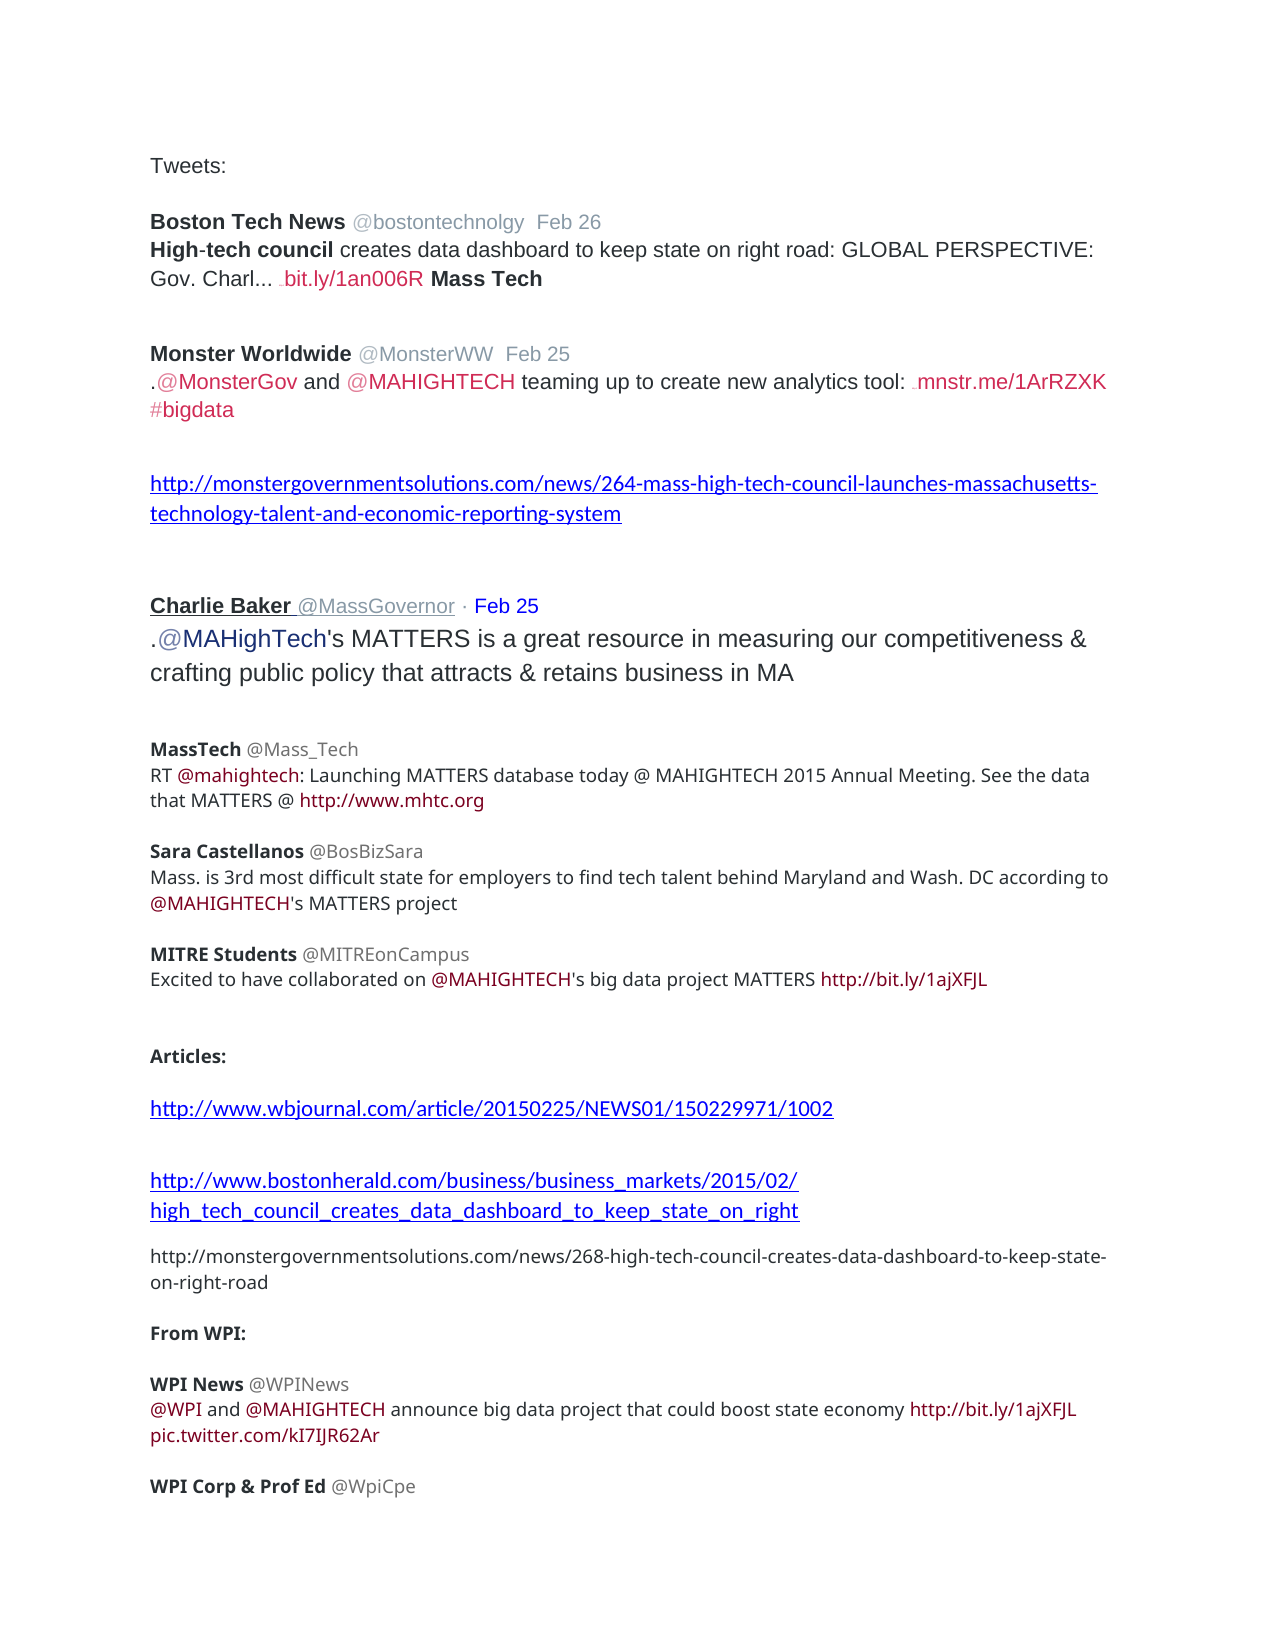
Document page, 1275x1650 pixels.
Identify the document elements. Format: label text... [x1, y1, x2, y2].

text From WPI: [150, 1320, 1117, 1346]
text Charlie Baker @MassGovernor · Feb 25 [150, 593, 1125, 618]
text http://monstergovernmentsolutions.com/news/268-high-tech-council-creates-data-dashboard-to-keep-state-on-right-road [150, 1243, 1117, 1294]
text High-tech council creates data dashboard to keep state on right road: GLOBAL PERSPECTIVE: Gov. Charl... http://bit.ly/1an006R Mass Tech [150, 234, 1125, 291]
text Sara Castellanos @BosBizSara [150, 839, 1125, 864]
text http://monstergovernmentsolutions.com/news/264-mass-high-tech-council-launches-massachusetts-technology-talent-and-economic-reporting-system [150, 469, 1125, 527]
text RT @mahightech: Launching MATTERS database today @ MAHIGHTECH 2015 Annual Meeting. See the data that MATTERS @ http://www.mhtc.org [150, 762, 1117, 813]
text Boston Tech News ‏@bostontechnolgy Feb 26 [150, 206, 1125, 234]
text Excited to have collaborated on @MAHIGHTECH's big data project MATTERS http://bit.ly/1ajXFJL [150, 966, 1117, 992]
text Tweets: [150, 150, 1125, 178]
text MITRE Students @MITREonCampus [150, 941, 1125, 966]
text Mass. is 3rd most difficult state for employers to find tech talent behind Maryland and Wash. DC according to @MAHIGHTECH's MATTERS project [150, 864, 1117, 915]
text Monster Worldwide ‏@MonsterWW Feb 25 [150, 337, 1125, 366]
text WPI Corp & Prof Ed @WpiCpe [150, 1473, 1125, 1499]
text http://www.wbjournal.com/article/20150225/NEWS01/150229971/1002 [150, 1094, 1125, 1122]
text WPI News @WPINews [150, 1371, 1125, 1397]
text @WPI and @MAHIGHTECH announce big data project that could boost state economy http://bit.ly/1ajXFJL pic.twitter.com/kI7IJR62Ar [150, 1397, 1117, 1448]
text .@MonsterGov and @MAHIGHTECH teaming up to create new analytics tool: http://mnstr.me/1ArRZXK #bigdata [150, 366, 1125, 422]
text .@MAHighTech's MATTERS is a great resource in measuring our competitiveness & crafting public policy that attracts & retains business in MA [150, 618, 1125, 687]
text MassTech @Mass_Tech [150, 737, 1125, 762]
text http://www.bostonherald.com/business/business_markets/2015/02/high_tech_council_creates_data_dashboard_to_keep_state_on_right [150, 1166, 1125, 1224]
text Articles: [150, 1043, 1117, 1068]
